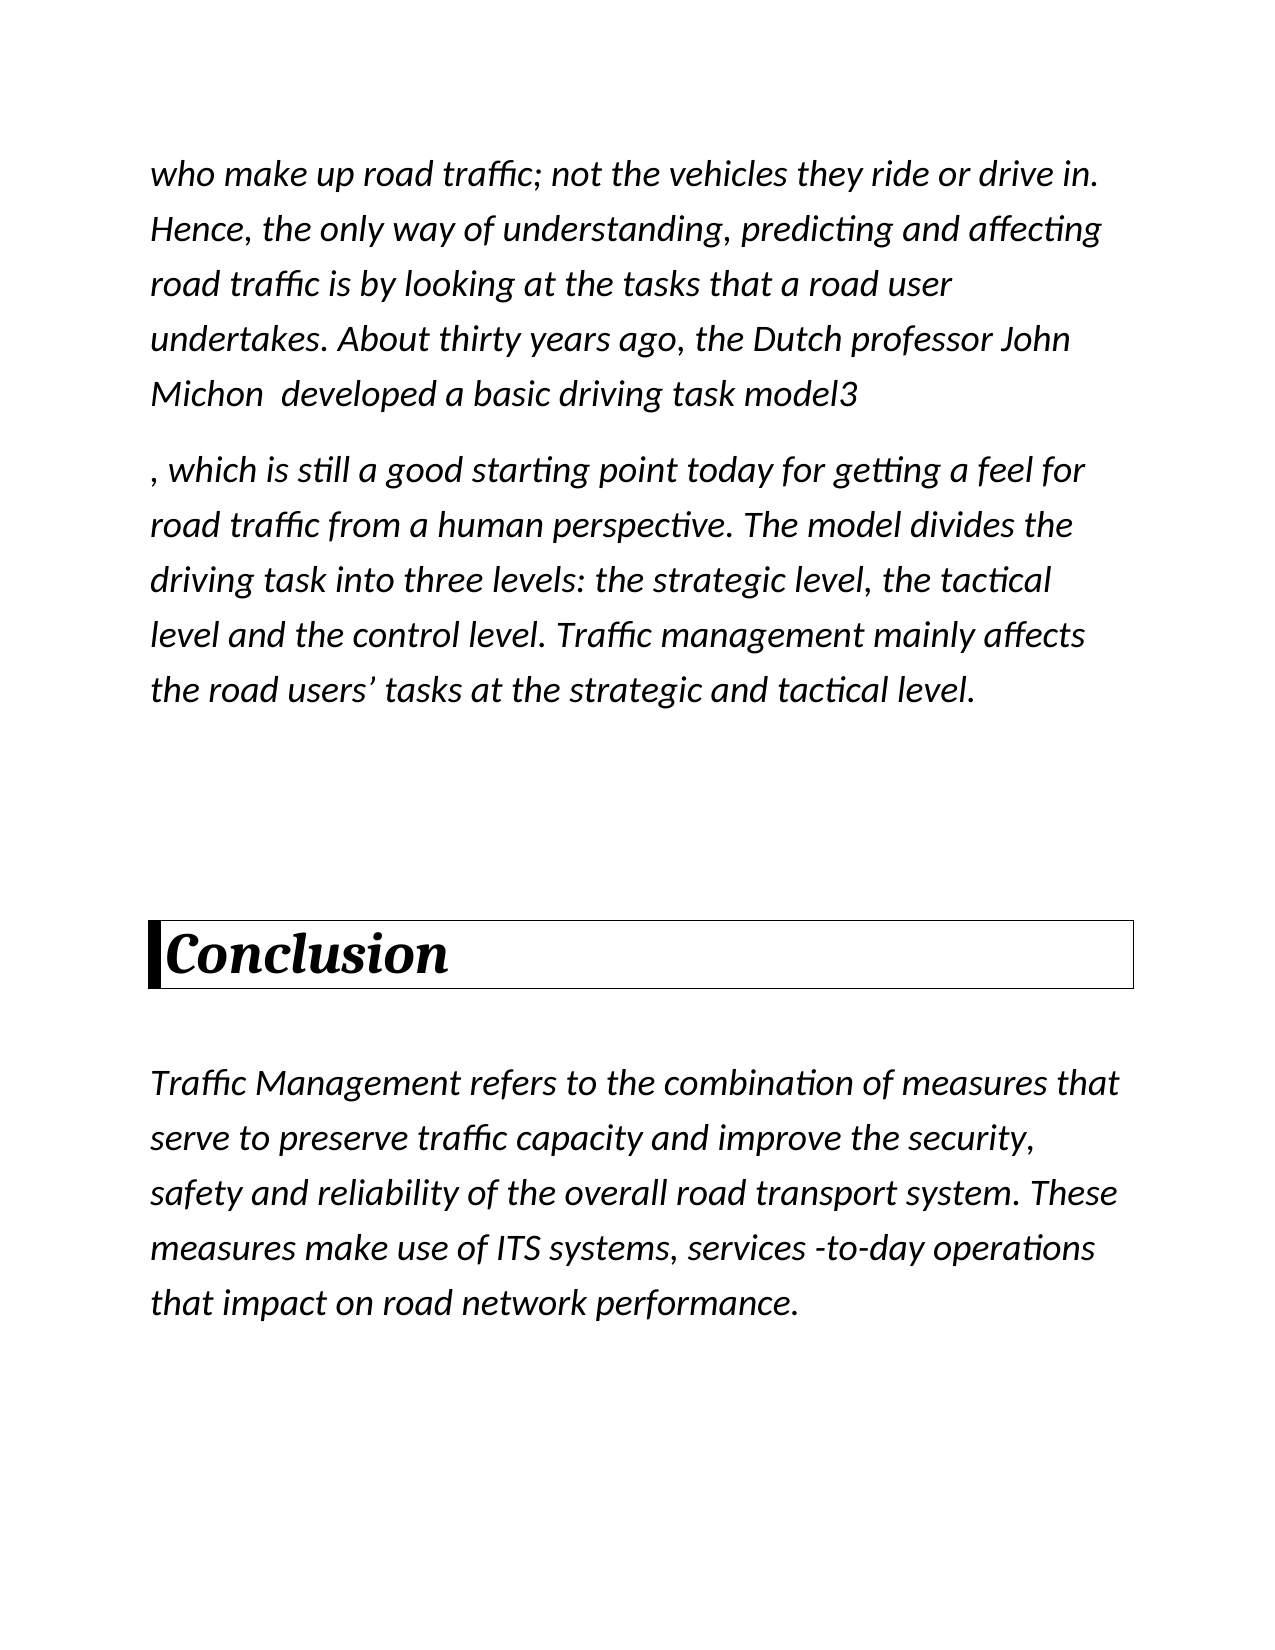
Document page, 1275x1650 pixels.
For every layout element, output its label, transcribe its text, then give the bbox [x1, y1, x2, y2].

text Traffic Management refers to the combination of measures that serve to preserve traffic capacity and improve the security, safety and reliability of the overall road transport system. These measures make use of ITS systems, services -to-day operations that impact on road network performance. [150, 1059, 1125, 1325]
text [150, 150, 1125, 416]
subtitle Conclusion [161, 921, 1133, 988]
text , which is still a good starting point today for getting a feel for road traffic from a human perspective. The model divides the driving task into three levels: the strategic level, the tactical level and the control level. Traffic management mainly affects the road users’ tasks at the strategic and tactical level. [150, 446, 1125, 712]
